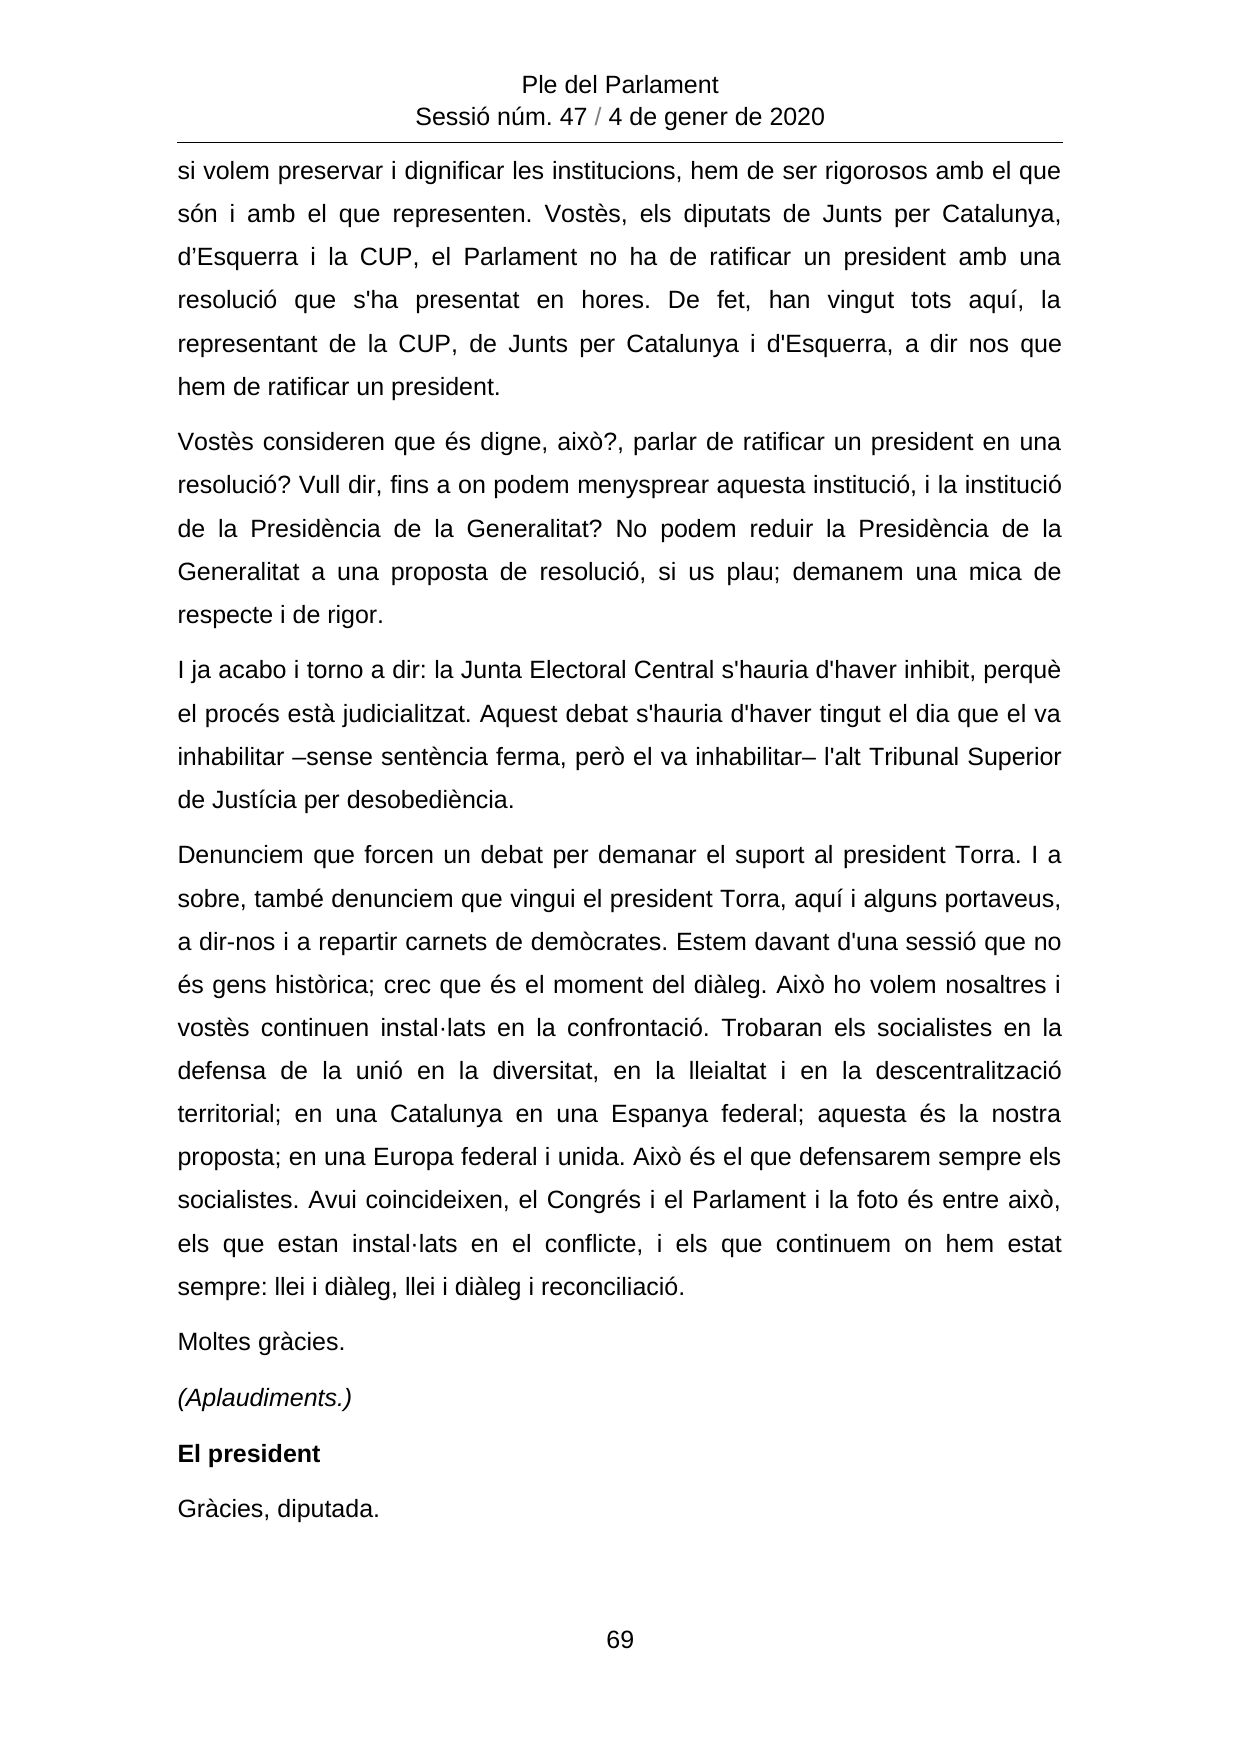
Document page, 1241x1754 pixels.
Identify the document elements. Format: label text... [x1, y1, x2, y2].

text Moltes gràcies. [177, 1327, 1063, 1356]
text Denunciem que forcen un debat per demanar el suport al president Torra. I a sobre, també denunciem que vingui el president Torra, aquí i alguns portaveus, a dir-nos i a repartir carnets de demòcrates. Estem davant d'una sessió que no és gens històrica; crec que és el moment del diàleg. Això ho volem nosaltres i vostès continuen instal·lats en la confrontació. Trobaran els socialistes en la defensa de la unió en la diversitat, en la lleialtat i en la descentralització territorial; en una Catalunya en una Espanya federal; aquesta és la nostra proposta; en una Europa federal i unida. Això és el que defensarem sempre els socialistes. Avui coincideixen, el Congrés i el Parlament i la foto és entre això, els que estan instal·lats en el conflicte, i els que continuem on hem estat sempre: llei i diàleg, llei i diàleg i reconciliació. [177, 840, 1063, 1300]
text Vostès consideren que és digne, això?, parlar de ratificar un president en una resolució? Vull dir, fins a on podem menysprear aquesta institució, i la institució de la Presidència de la Generalitat? No podem reduir la Presidència de la Generalitat a una proposta de resolució, si us plau; demanem una mica de respecte i de rigor. [177, 427, 1063, 628]
text El president [177, 1438, 1063, 1467]
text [177, 156, 1063, 400]
text Gràcies, diputada. [177, 1494, 1063, 1523]
text I ja acabo i torno a dir: la Junta Electoral Central s'hauria d'haver inhibit, perquè el procés està judicialitzat. Aquest debat s'hauria d'haver tingut el dia que el va inhabilitar –sense sentència ferma, però el va inhabilitar– l'alt Tribunal Superior de Justícia per desobediència. [177, 655, 1063, 813]
text (Aplaudiments.) [177, 1383, 1063, 1412]
